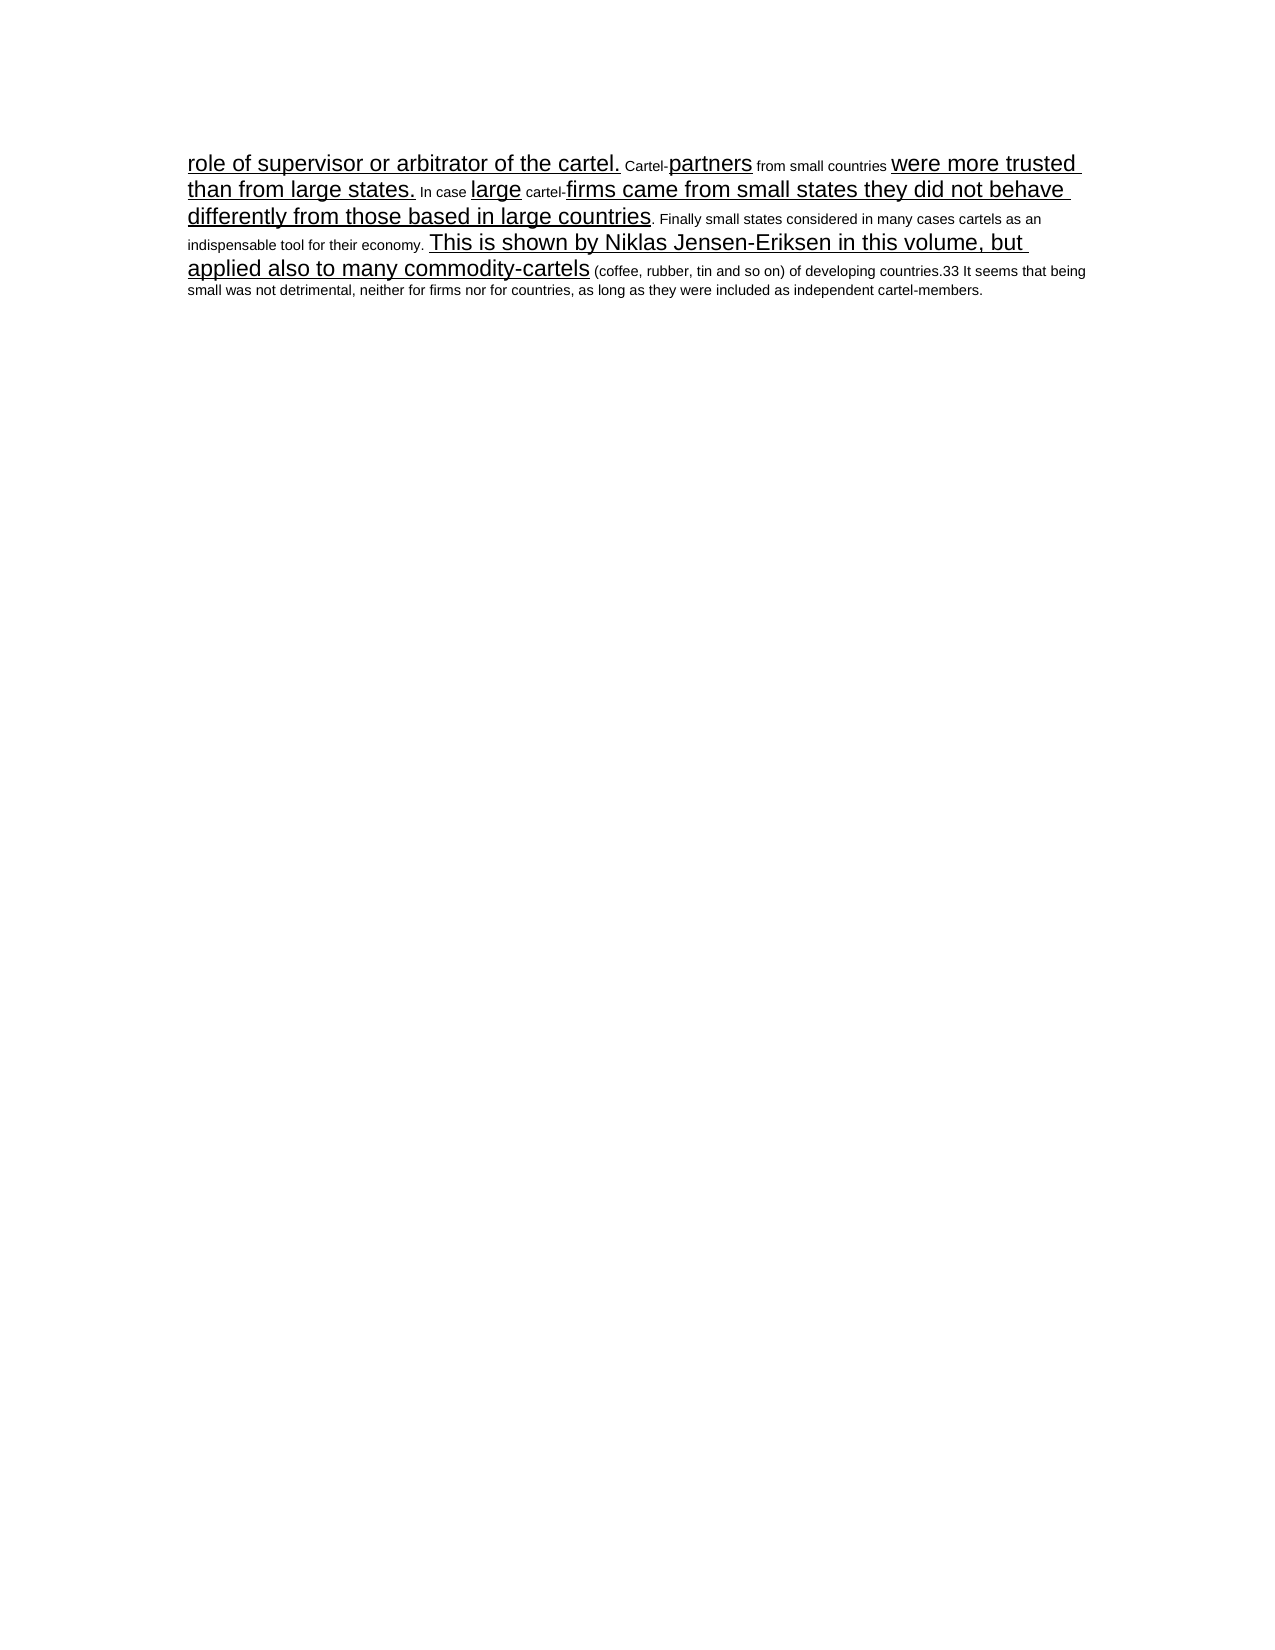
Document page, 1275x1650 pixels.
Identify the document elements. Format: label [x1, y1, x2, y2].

text [187, 150, 1087, 298]
